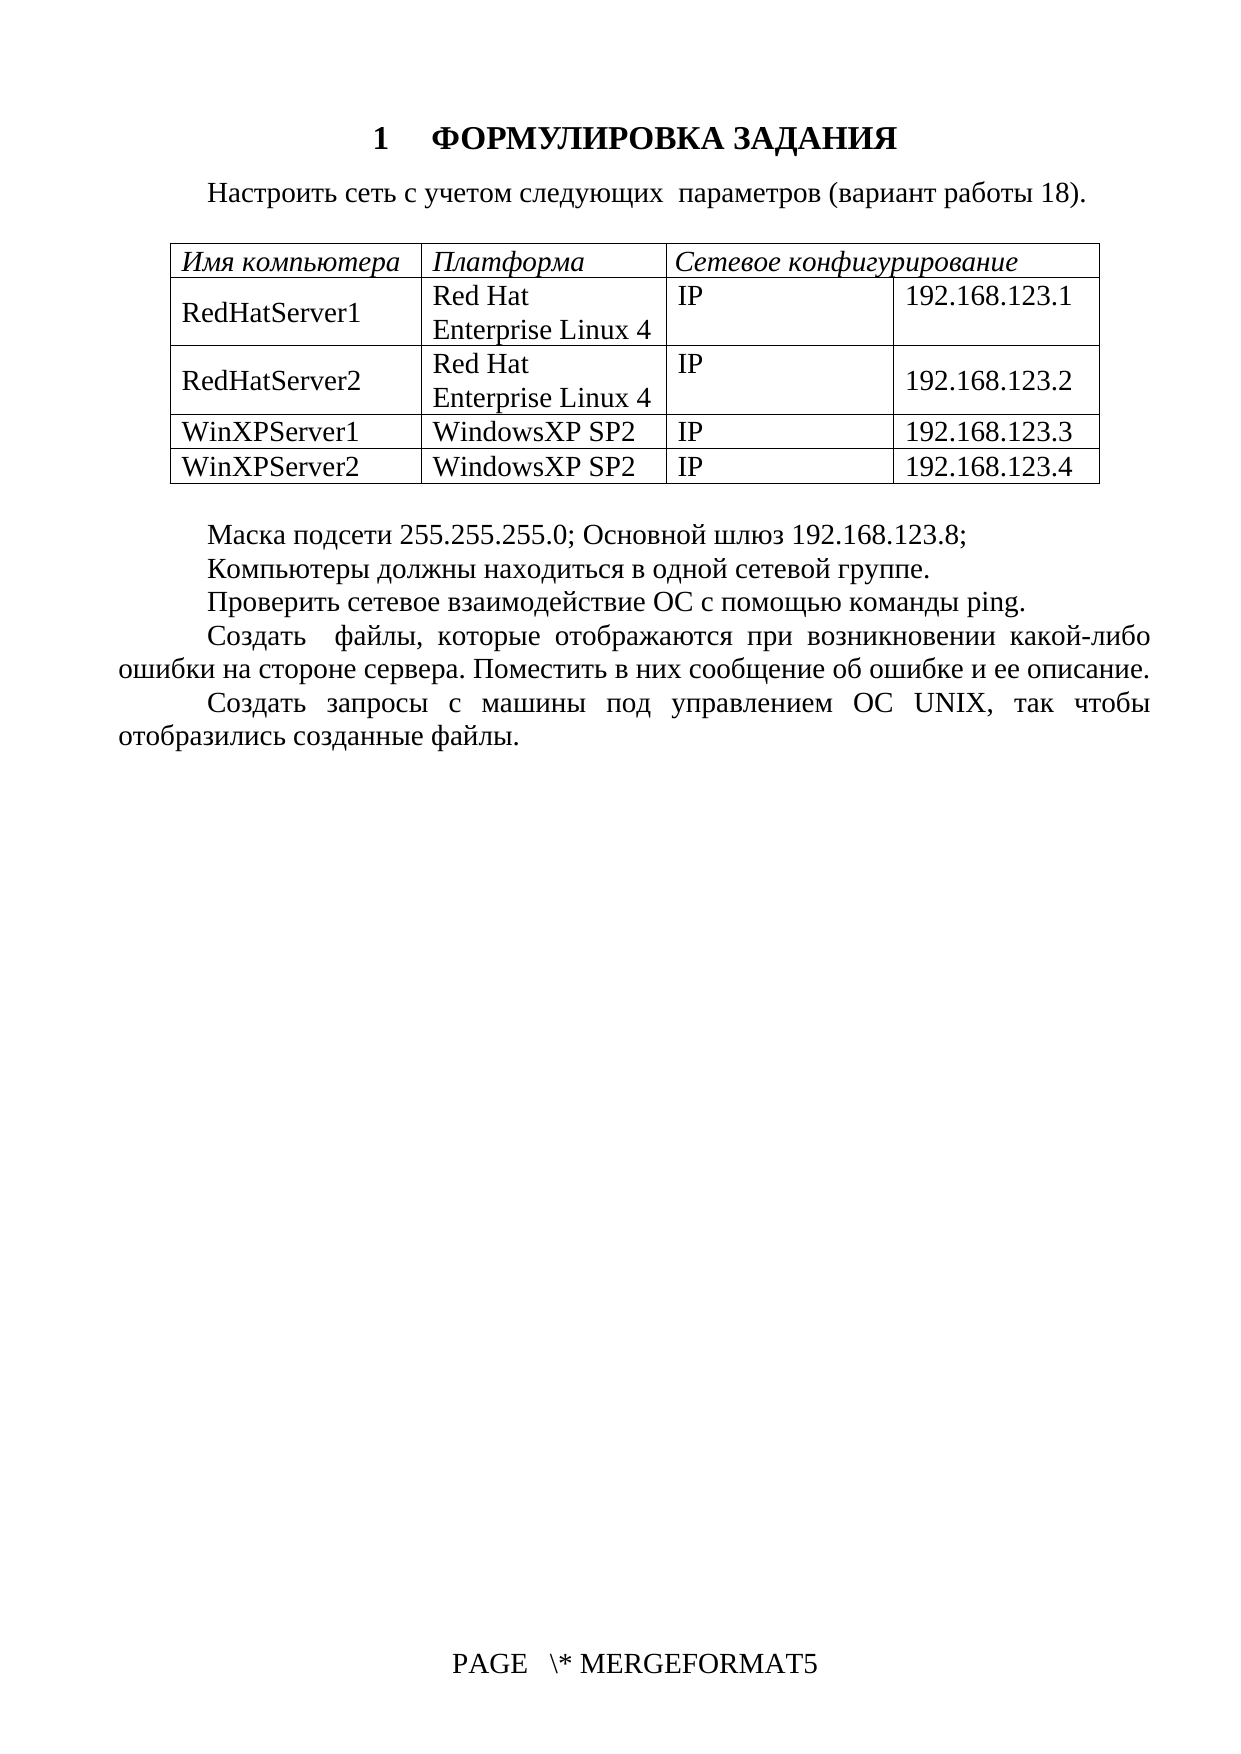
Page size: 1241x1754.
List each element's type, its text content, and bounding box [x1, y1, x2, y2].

text Компьютеры должны находиться в одной сетевой группе. [118, 551, 1152, 584]
table_header Сетевое конфигурирование [667, 244, 1099, 277]
table_cell 192.168.123.3 [894, 415, 1099, 448]
table_cell WindowsXP SP2 [422, 449, 666, 483]
text Проверить сетевое взаимодействие ОС с помощью команды ping. [118, 584, 1152, 618]
text Создать запросы с машины под управлением OC UNIX, так чтобы отобразились созданные файлы. [118, 685, 1152, 752]
text Маска подсети 255.255.255.0; Основной шлюз 192.168.123.8; [118, 517, 1152, 551]
table_cell RedHatServer1 [171, 278, 421, 345]
table_header Имя компьютера [171, 244, 421, 277]
table_cell IP [667, 278, 893, 345]
text Настроить сеть с учетом следующих параметров (вариант работы 18). [118, 176, 1152, 209]
table_cell 192.168.123.4 [894, 449, 1099, 483]
table_cell WinXPServer2 [171, 449, 421, 483]
subtitle Формулировка задания [118, 118, 1152, 156]
table_cell RedHatServer2 [171, 346, 421, 413]
table_cell WindowsXP SP2 [422, 415, 666, 448]
table_cell IP [667, 346, 893, 413]
table_cell 192.168.123.1 [894, 278, 1099, 345]
table_cell Red Hat Enterprise Linux 4 [422, 346, 666, 413]
table_cell 192.168.123.2 [894, 346, 1099, 413]
table_cell Red Hat Enterprise Linux 4 [422, 278, 666, 345]
table_cell IP [667, 449, 893, 483]
table_header Платформа [422, 244, 666, 277]
table_cell WinXPServer1 [171, 415, 421, 448]
text Создать файлы, которые отображаются при возникновении какой-либо ошибки на стороне сервера. Поместить в них сообщение об ошибке и ее описание. [118, 618, 1152, 685]
table_cell IP [667, 415, 893, 448]
